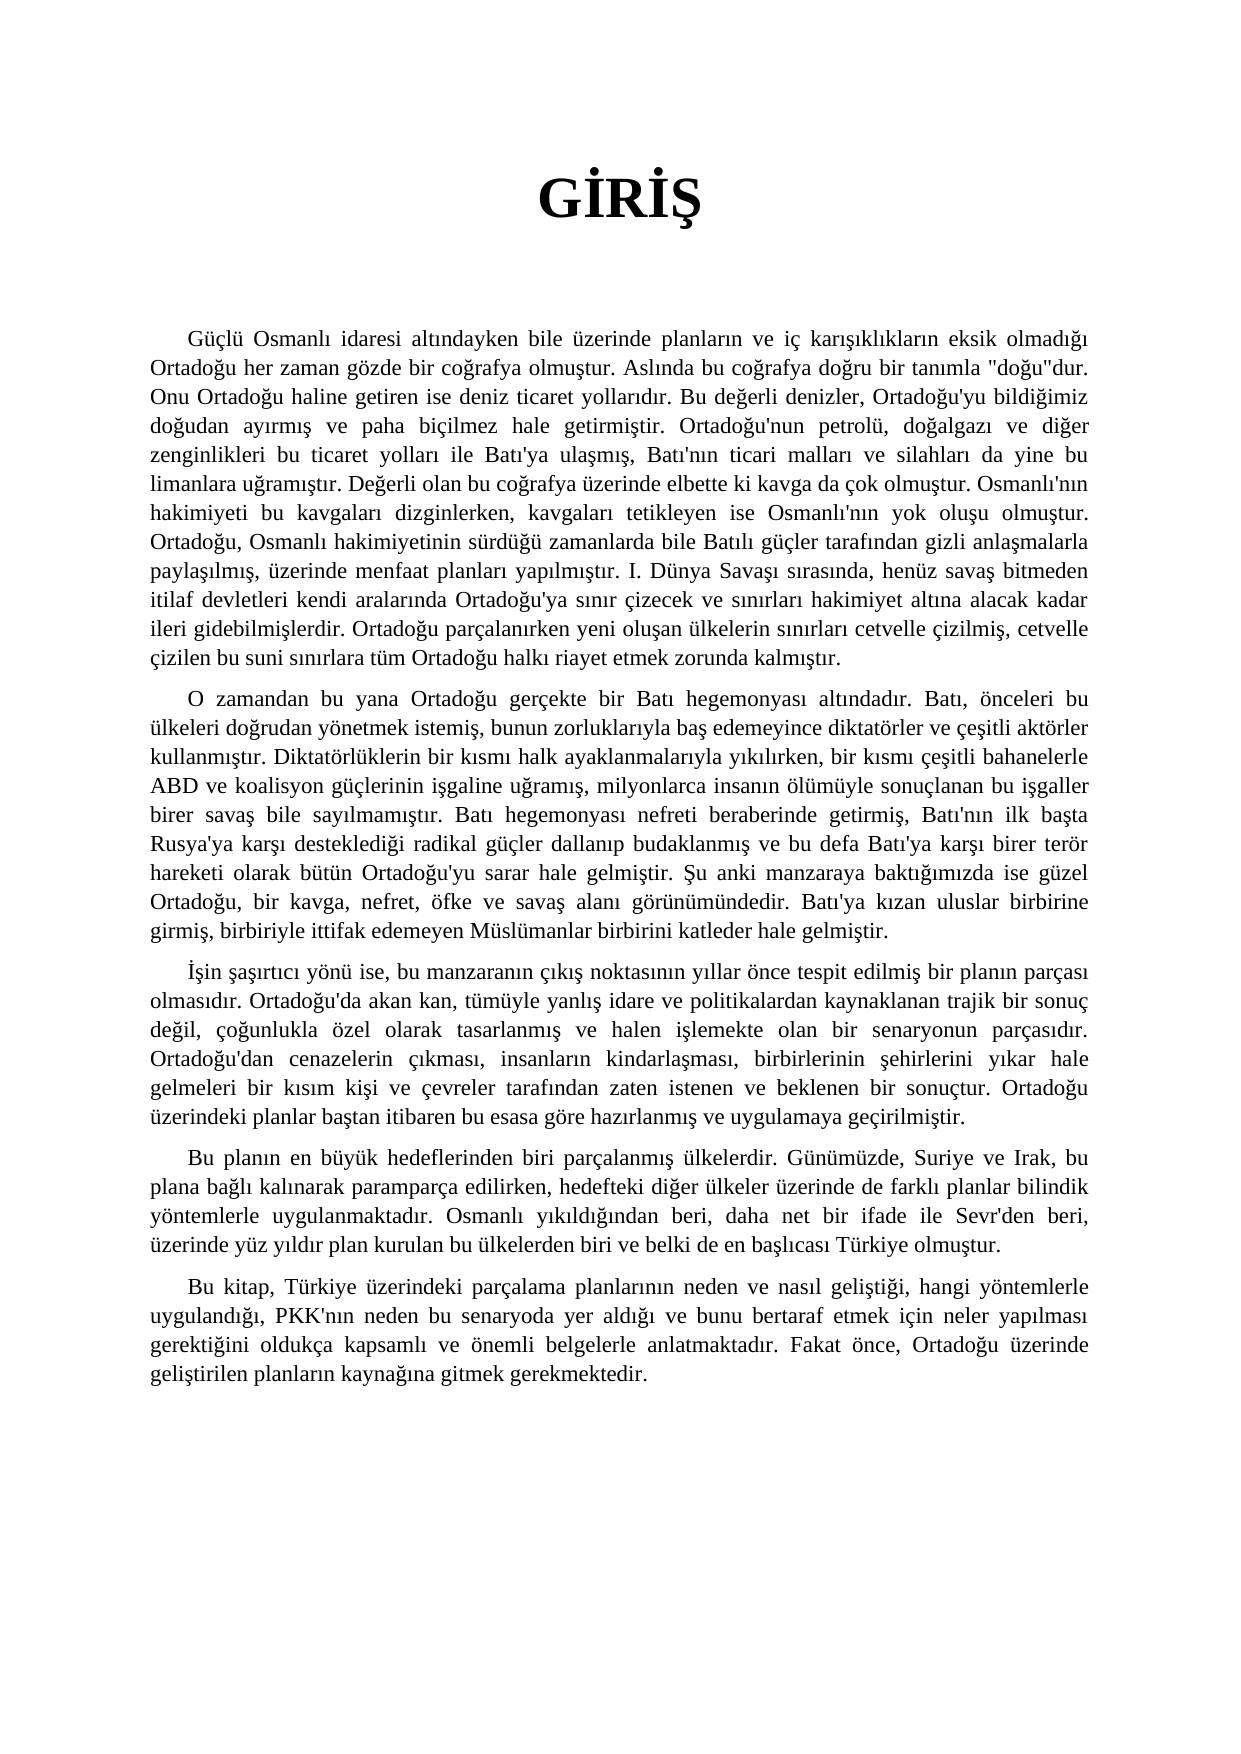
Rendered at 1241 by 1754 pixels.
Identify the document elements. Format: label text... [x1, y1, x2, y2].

text Bu planın en büyük hedeflerinden biri parçalanmış ülkelerdir. Günümüzde, Suriye ve Irak, bu plana bağlı kalınarak paramparça edilirken, hedefteki diğer ülkeler üzerinde de farklı planlar bilindik yöntemlerle uygulanmaktadır. Osmanlı yıkıldığından beri, daha net bir ifade ile Sevr'den beri, üzerinde yüz yıldır plan kurulan bu ülkelerden biri ve belki de en başlıcası Türkiye olmuştur. [150, 1144, 1090, 1258]
text İşin şaşırtıcı yönü ise, bu manzaranın çıkış noktasının yıllar önce tespit edilmiş bir planın parçası olmasıdır. Ortadoğu'da akan kan, tümüyle yanlış idare ve politikalardan kaynaklanan trajik bir sonuç değil, çoğunlukla özel olarak tasarlanmış ve halen işlemekte olan bir senaryonun parçasıdır. Ortadoğu'dan cenazelerin çıkması, insanların kindarlaşması, birbirlerinin şehirlerini yıkar hale gelmeleri bir kısım kişi ve çevreler tarafından zaten istenen ve beklenen bir sonuçtur. Ortadoğu üzerindeki planlar baştan itibaren bu esasa göre hazırlanmış ve uygulamaya geçirilmiştir. [150, 958, 1090, 1129]
text Güçlü Osmanlı idaresi altındayken bile üzerinde planların ve iç karışıklıkların eksik olmadığı Ortadoğu her zaman gözde bir coğrafya olmuştur. Aslında bu coğrafya doğru bir tanımla "doğu"dur. Onu Ortadoğu haline getiren ise deniz ticaret yollarıdır. Bu değerli denizler, Ortadoğu'yu bildiğimiz doğudan ayırmış ve paha biçilmez hale getirmiştir. Ortadoğu'nun petrolü, doğalgazı ve diğer zenginlikleri bu ticaret yolları ile Batı'ya ulaşmış, Batı'nın ticari malları ve silahları da yine bu limanlara uğramıştır. Değerli olan bu coğrafya üzerinde elbette ki kavga da çok olmuştur. Osmanlı'nın hakimiyeti bu kavgaları dizginlerken, kavgaları tetikleyen ise Osmanlı'nın yok oluşu olmuştur. Ortadoğu, Osmanlı hakimiyetinin sürdüğü zamanlarda bile Batılı güçler tarafından gizli anlaşmalarla paylaşılmış, üzerinde menfaat planları yapılmıştır. I. Dünya Savaşı sırasında, henüz savaş bitmeden itilaf devletleri kendi aralarında Ortadoğu'ya sınır çizecek ve sınırları hakimiyet altına alacak kadar ileri gidebilmişlerdir. Ortadoğu parçalanırken yeni oluşan ülkelerin sınırları cetvelle çizilmiş, cetvelle çizilen bu suni sınırlara tüm Ortadoğu halkı riayet etmek zorunda kalmıştır. [150, 325, 1090, 670]
text O zamandan bu yana Ortadoğu gerçekte bir Batı hegemonyası altındadır. Batı, önceleri bu ülkeleri doğrudan yönetmek istemiş, bunun zorluklarıyla baş edemeyince diktatörler ve çeşitli aktörler kullanmıştır. Diktatörlüklerin bir kısmı halk ayaklanmalarıyla yıkılırken, bir kısmı çeşitli bahanelerle ABD ve koalisyon güçlerinin işgaline uğramış, milyonlarca insanın ölümüyle sonuçlanan bu işgaller birer savaş bile sayılmamıştır. Batı hegemonyası nefreti beraberinde getirmiş, Batı'nın ilk başta Rusya'ya karşı desteklediği radikal güçler dallanıp budaklanmış ve bu defa Batı'ya karşı birer terör hareketi olarak bütün Ortadoğu'yu sarar hale gelmiştir. Şu anki manzaraya baktığımızda ise güzel Ortadoğu, bir kavga, nefret, öfke ve savaş alanı görünümündedir. Batı'ya kızan uluslar birbirine girmiş, birbiriyle ittifak edemeyen Müslümanlar birbirini katleder hale gelmiştir. [150, 685, 1090, 943]
text Bu kitap, Türkiye üzerindeki parçalama planlarının neden ve nasıl geliştiği, hangi yöntemlerle uygulandığı, PKK'nın neden bu senaryoda yer aldığı ve bunu bertaraf etmek için neler yapılması gerektiğini oldukça kapsamlı ve önemli belgelerle anlatmaktadır. Fakat önce, Ortadoğu üzerinde geliştirilen planların kaynağına gitmek gerekmektedir. [150, 1273, 1090, 1386]
text GİRİŞ [150, 162, 1090, 229]
